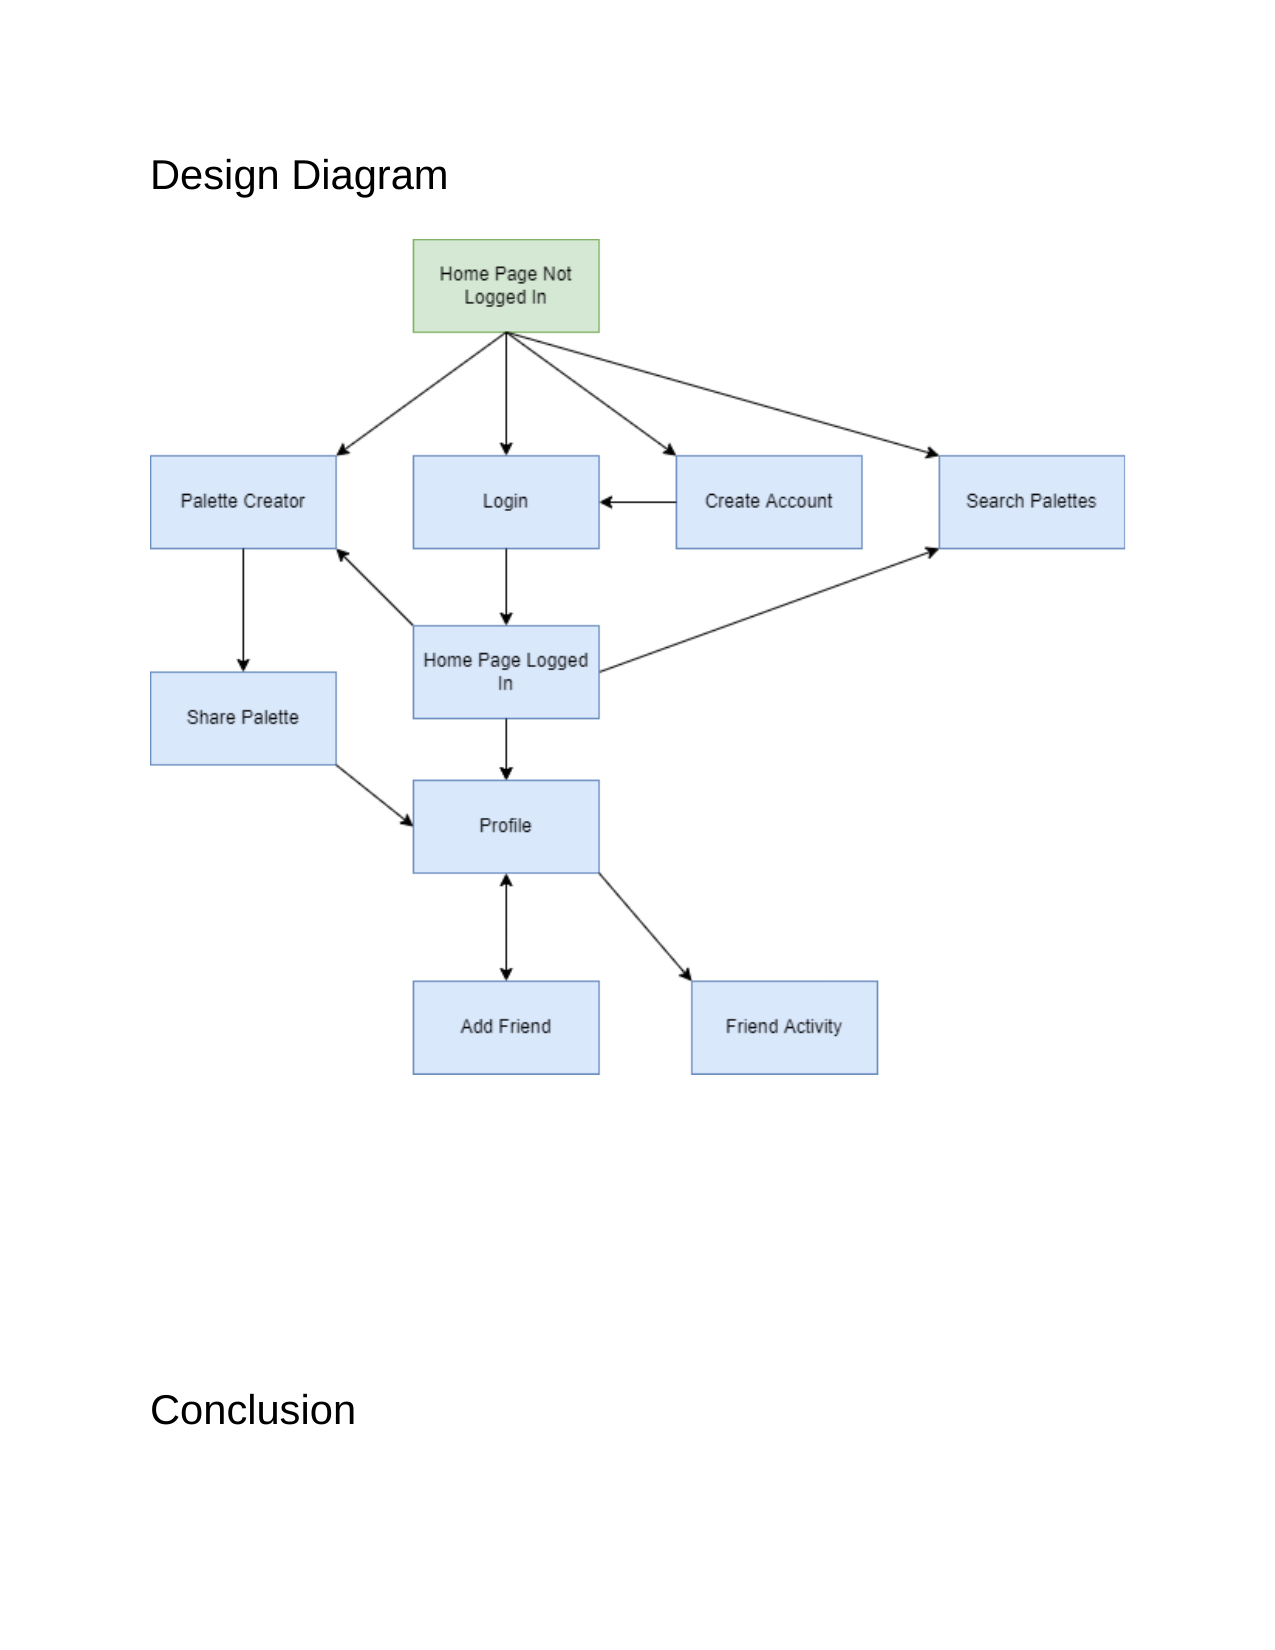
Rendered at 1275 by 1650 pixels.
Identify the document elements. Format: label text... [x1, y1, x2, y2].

subtitle Design Diagram [150, 150, 1125, 198]
picture [150, 239, 1125, 1075]
subtitle Conclusion [150, 1385, 1125, 1433]
